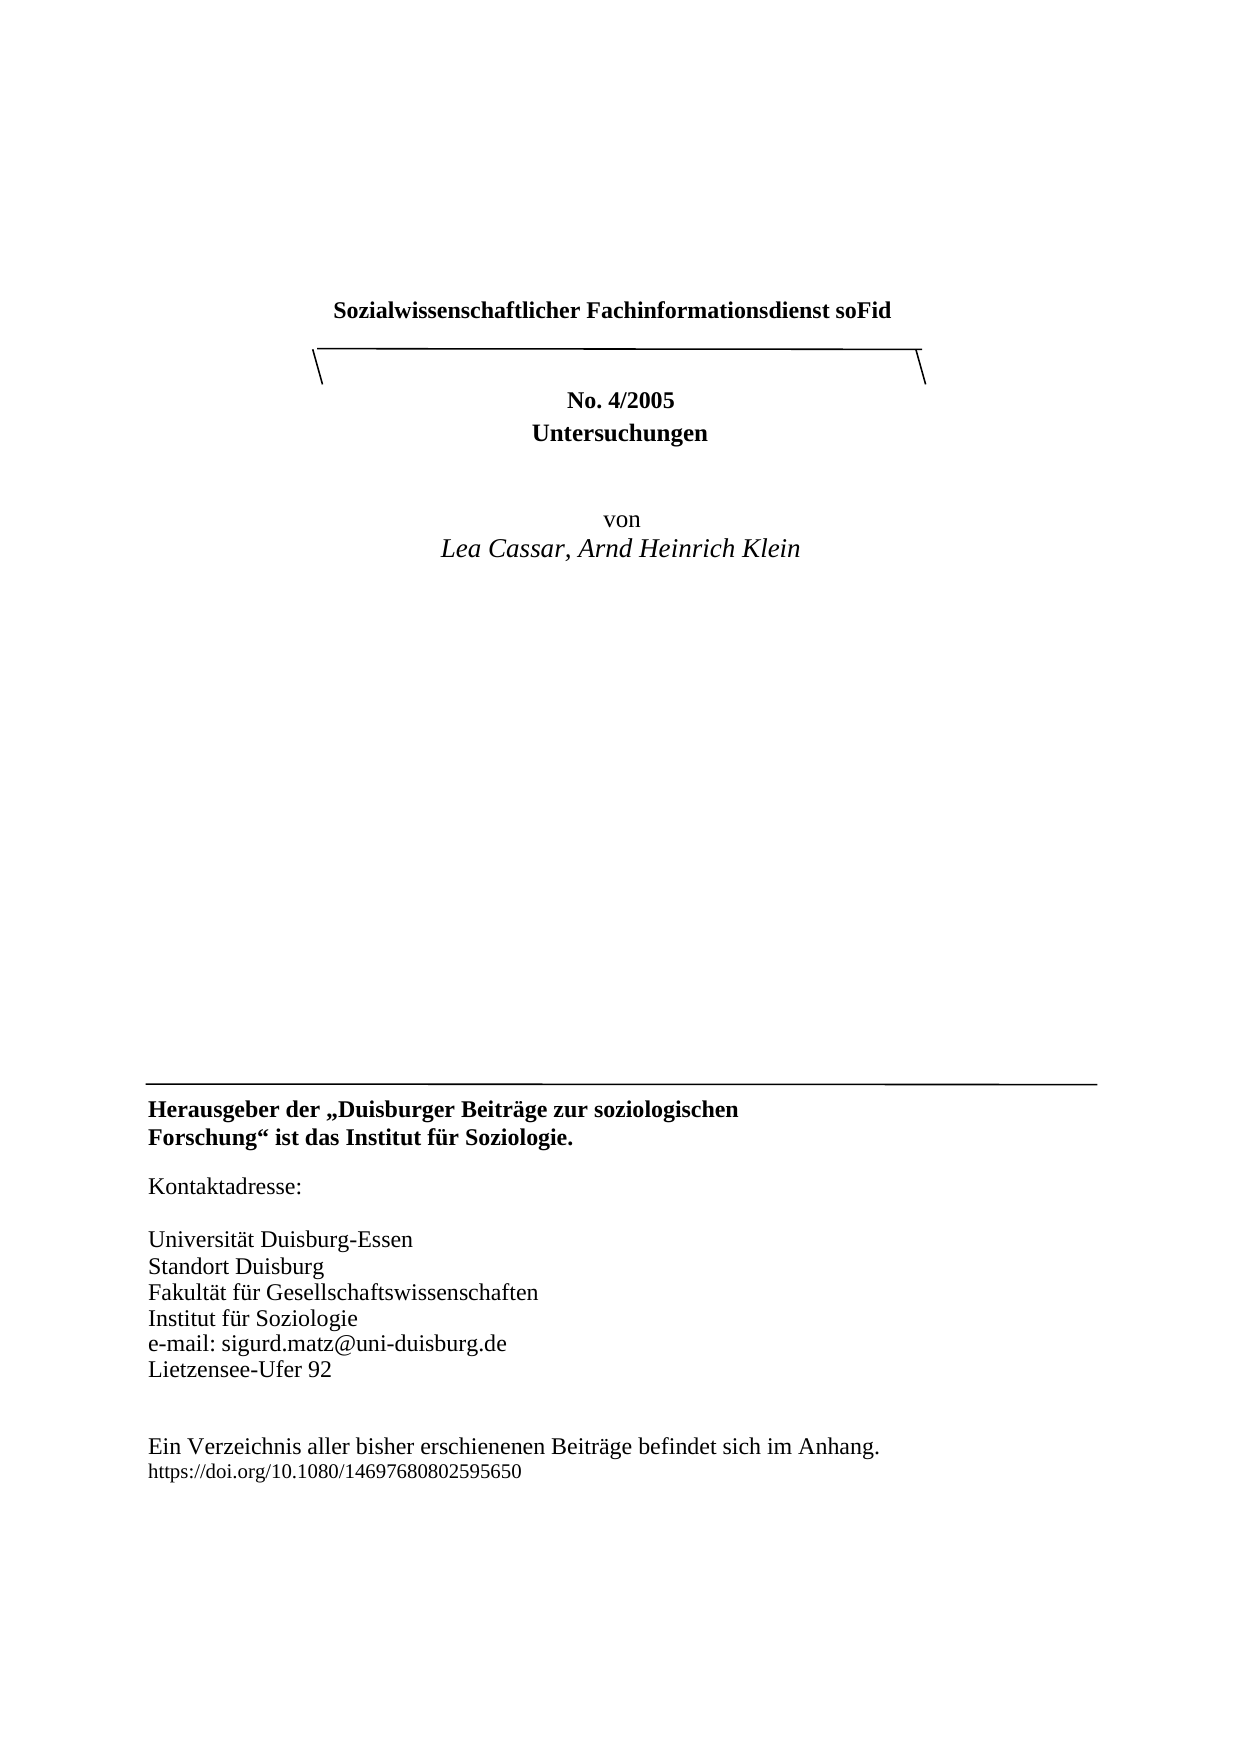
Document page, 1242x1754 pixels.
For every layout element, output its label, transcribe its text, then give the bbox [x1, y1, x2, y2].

text Lietzensee-Ufer 92 [148, 1357, 443, 1383]
text Fakultät für Gesellschaftswissenschaften [148, 1280, 1092, 1306]
text e-mail: sigurd.matz@uni-duisburg.de [148, 1332, 1092, 1357]
text Herausgeber der „Duisburger Beiträge zur soziologischen Forschung“ ist das Institut für Soziologie. [148, 1096, 837, 1150]
text No. 4/2005 [148, 386, 1094, 414]
text Ein Verzeichnis aller bisher erschienenen Beiträge befindet sich im Anhang. [148, 1432, 1092, 1459]
text Sozialwissenschaftlicher Fachinformationsdienst soFid [148, 297, 1077, 324]
text Lea Cassar, Arnd Heinrich Klein [148, 533, 1094, 564]
text Standort Duisburg [148, 1253, 1092, 1280]
text Untersuchungen [148, 418, 1092, 446]
text Institut für Soziologie [148, 1306, 1092, 1332]
text Kontaktadresse: [148, 1172, 1092, 1199]
text https://doi.org/10.1080/14697680802595650 [148, 1459, 1092, 1483]
text von [148, 504, 1096, 533]
text Universität Duisburg-Essen [148, 1225, 1092, 1253]
